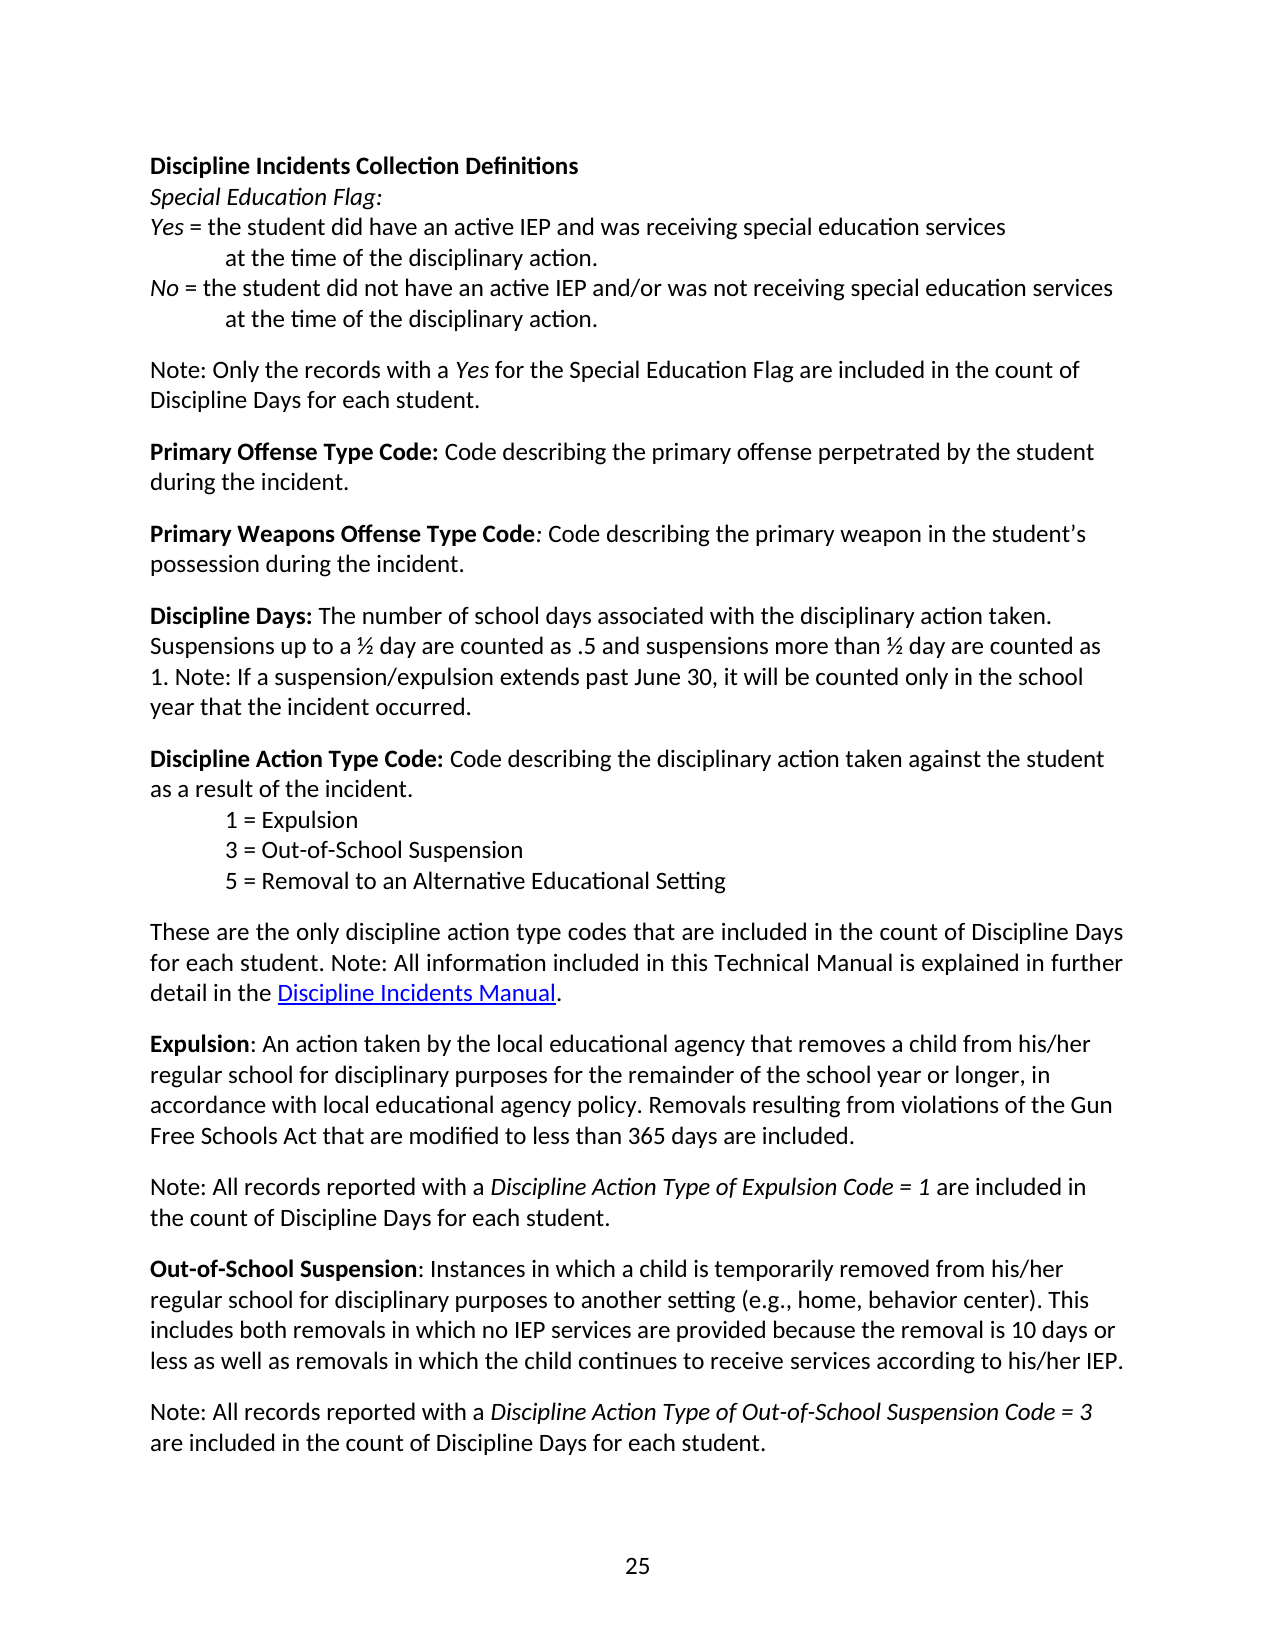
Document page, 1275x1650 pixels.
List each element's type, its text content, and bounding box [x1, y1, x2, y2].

text Discipline Action Type Code: Code describing the disciplinary action taken against the student as a result of the incident. [150, 743, 1125, 804]
text These are the only discipline action type codes that are included in the count of Discipline Days for each student. Note: All information included in this Technical Manual is explained in further detail in the Discipline Incidents Manual. [150, 916, 1125, 1008]
text 3 = Out-of-School Suspension [225, 834, 1125, 865]
text Out-of-School Suspension: Instances in which a child is temporarily removed from his/her regular school for disciplinary purposes to another setting (e.g., home, behavior center). This includes both removals in which no IEP services are provided because the removal is 10 days or less as well as removals in which the child continues to receive services according to his/her IEP. [150, 1253, 1125, 1375]
text Yes = the student did have an active IEP and was receiving special education services at the time of the disciplinary action. [150, 211, 1021, 272]
text Primary Offense Type Code: Code describing the primary offense perpetrated by the student during the incident. [150, 436, 1125, 497]
text 1 = Expulsion [225, 804, 1125, 834]
text Special Education Flag: [150, 181, 1125, 211]
text 5 = Removal to an Alternative Educational Setting [225, 865, 1125, 895]
text Primary Weapons Offense Type Code: Code describing the primary weapon in the student’s possession during the incident. [150, 518, 1125, 579]
text Expulsion: An action taken by the local educational agency that removes a child from his/her regular school for disciplinary purposes for the remainder of the school year or longer, in accordance with local educational agency policy. Removals resulting from violations of the Gun Free Schools Act that are modified to less than 365 days are included. [150, 1028, 1125, 1151]
text Note: All records reported with a Discipline Action Type of Out-of-School Suspension Code = 3 are included in the count of Discipline Days for each student. [150, 1396, 1125, 1457]
text Note: All records reported with a Discipline Action Type of Expulsion Code = 1 are included in the count of Discipline Days for each student. [150, 1171, 1125, 1232]
text Discipline Days: The number of school days associated with the disciplinary action taken. Suspensions up to a ½ day are counted as .5 and suspensions more than ½ day are counted as 1. Note: If a suspension/expulsion extends past June 30, it will be counted only in the school year that the incident occurred. [150, 600, 1125, 722]
text Discipline Incidents Collection Definitions [150, 150, 1125, 181]
text Note: Only the records with a Yes for the Special Education Flag are included in the count of Discipline Days for each student. [150, 354, 1125, 415]
text No = the student did not have an active IEP and/or was not receiving special education services at the time of the disciplinary action. [150, 272, 1125, 333]
